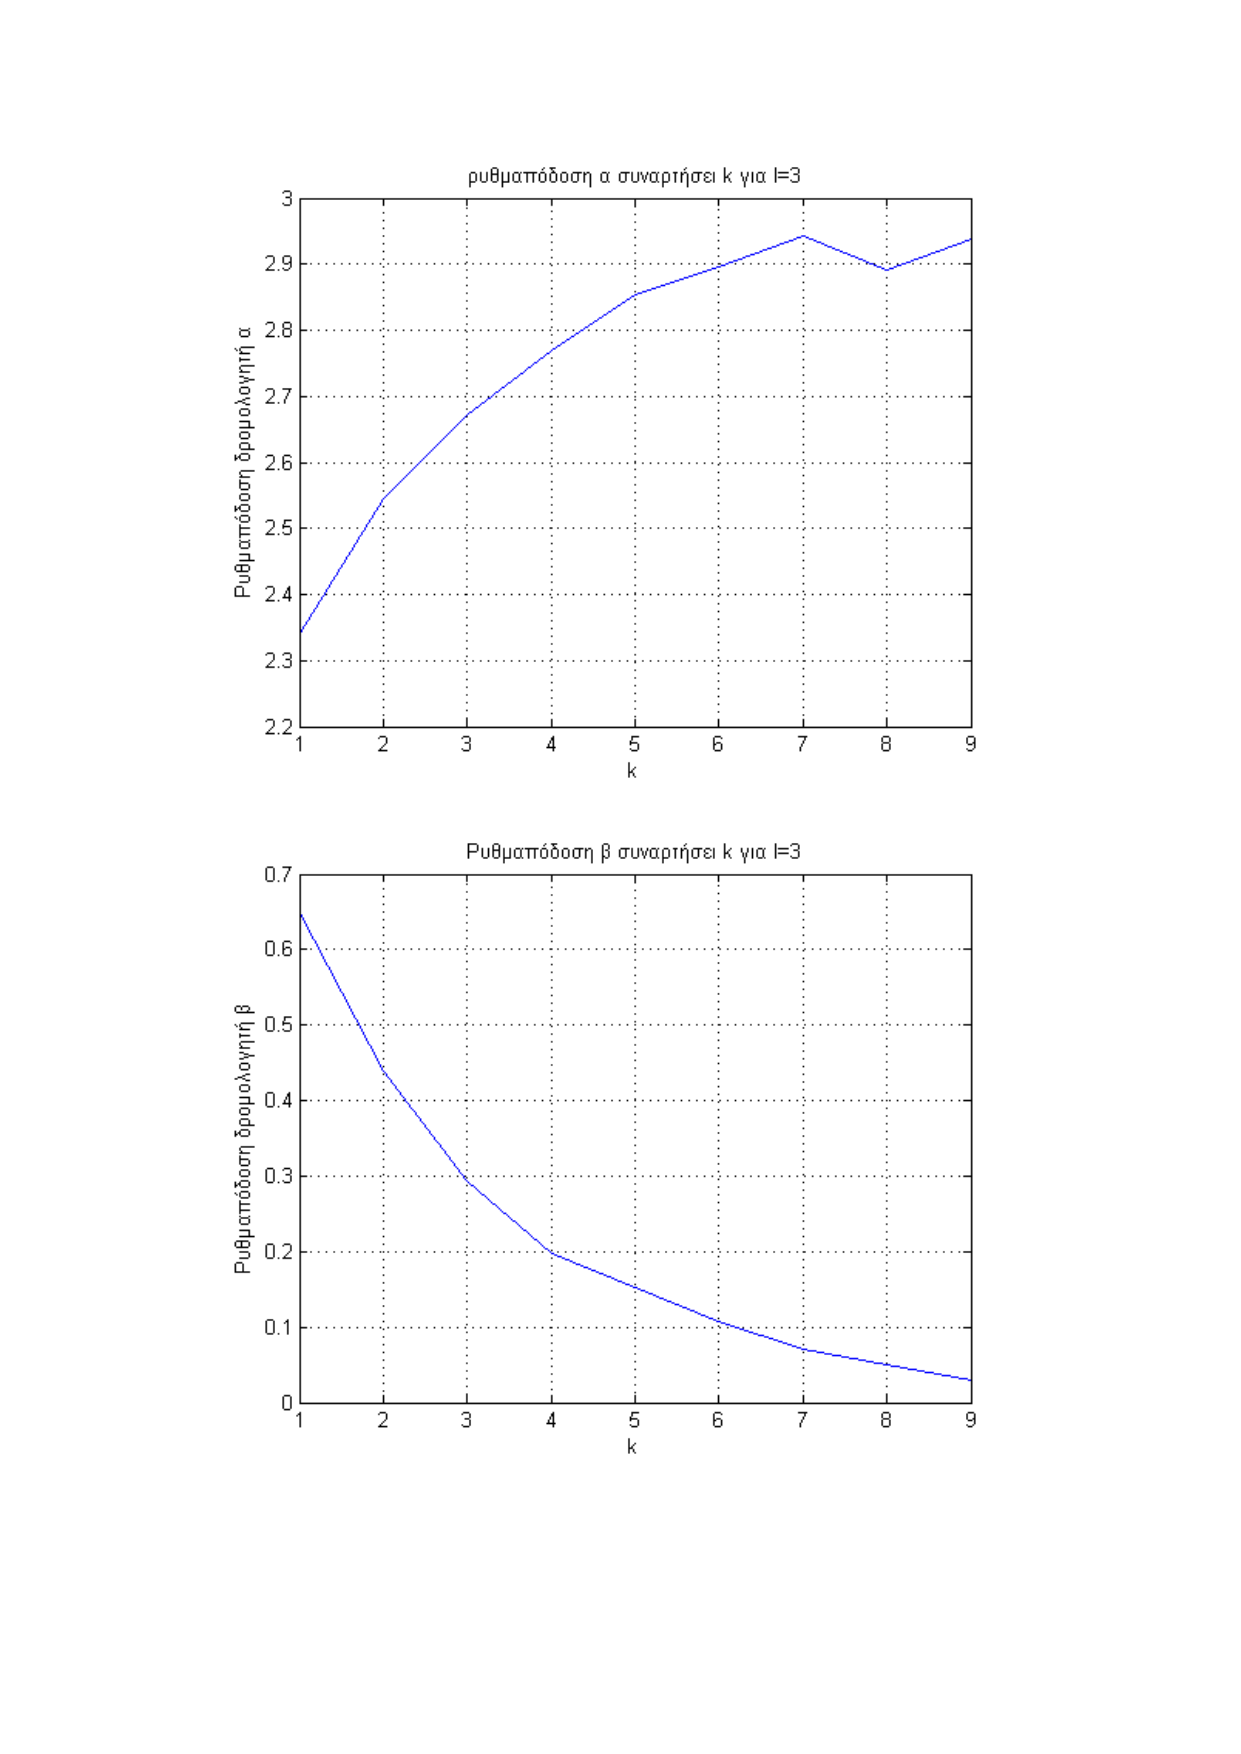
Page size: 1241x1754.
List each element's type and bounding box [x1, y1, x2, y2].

picture [187, 825, 1053, 1474]
picture [187, 150, 1053, 798]
